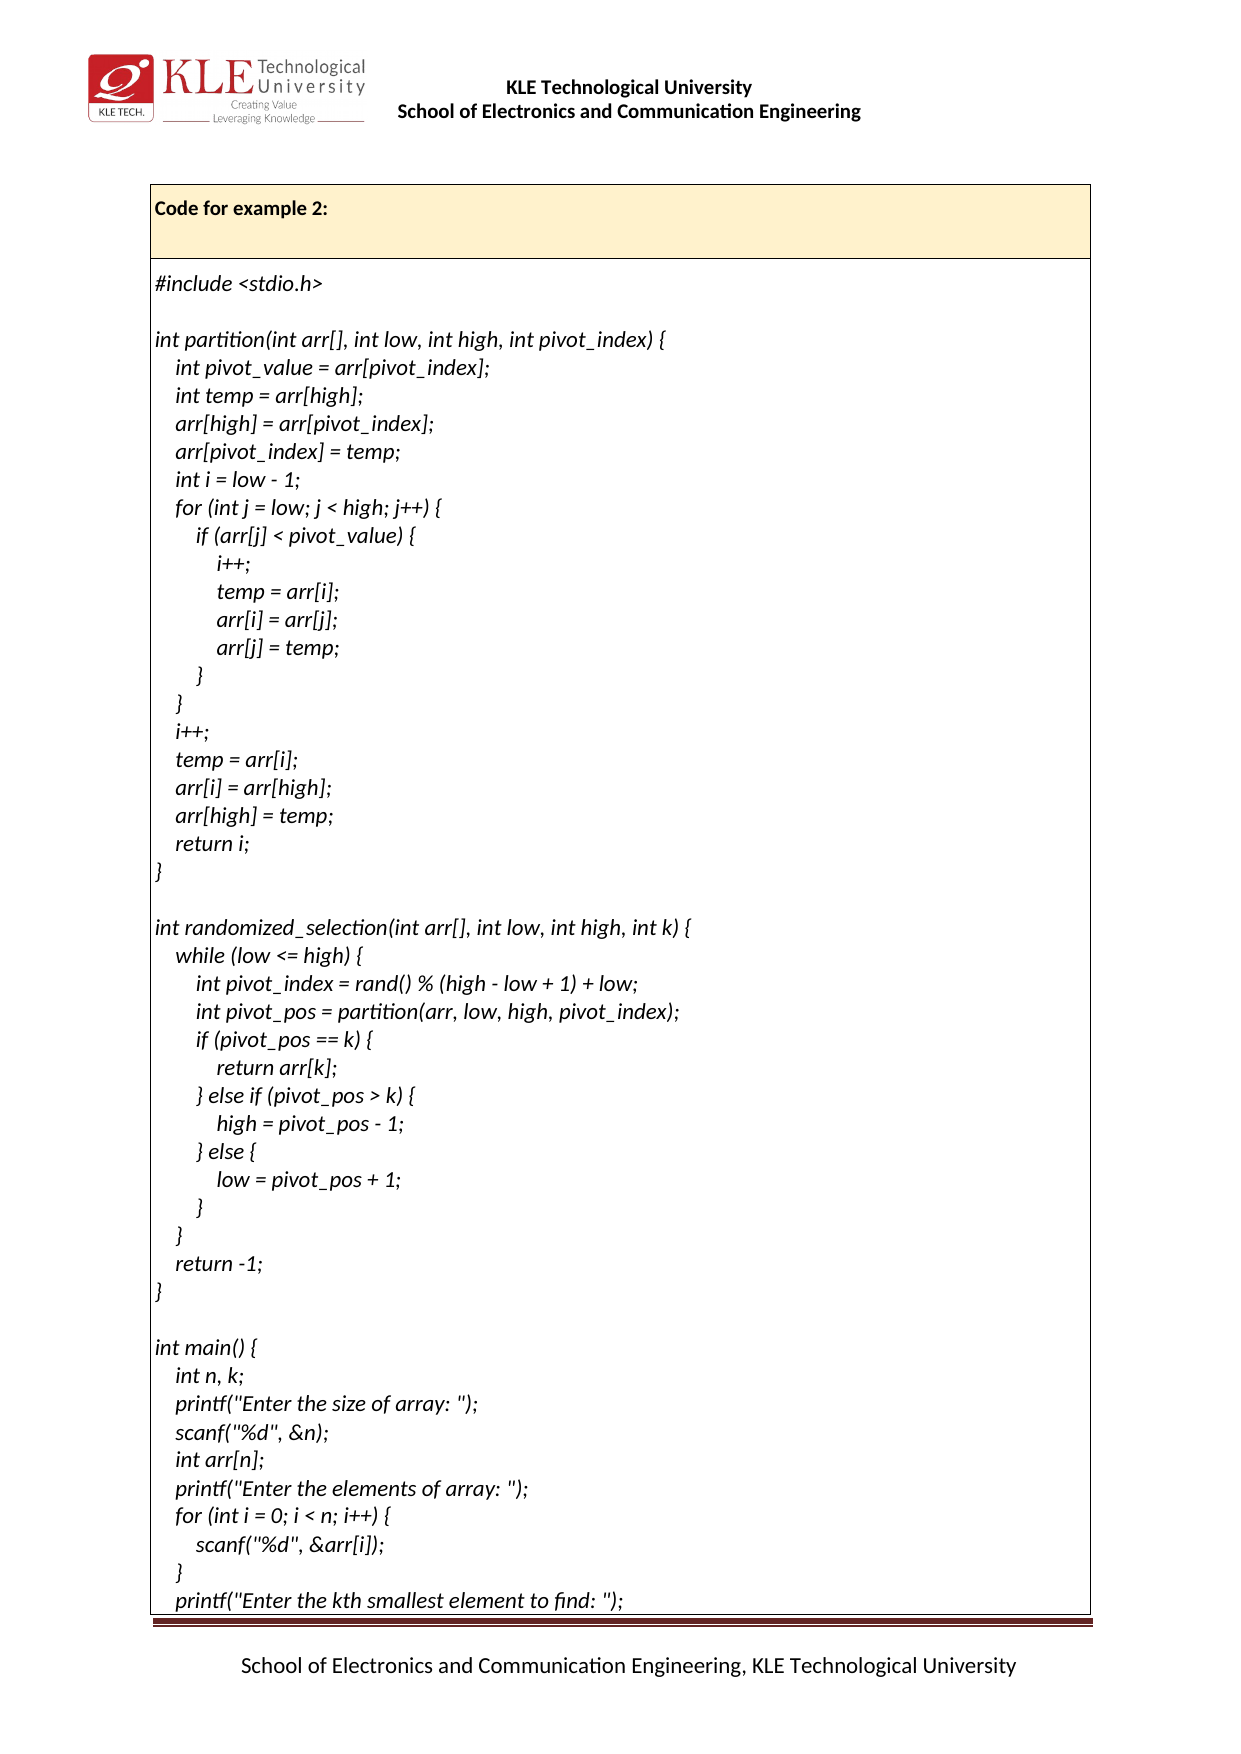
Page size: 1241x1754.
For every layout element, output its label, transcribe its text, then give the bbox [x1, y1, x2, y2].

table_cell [151, 259, 1090, 1614]
picture [88, 50, 368, 125]
table_header Code for example 2: [151, 185, 1090, 258]
